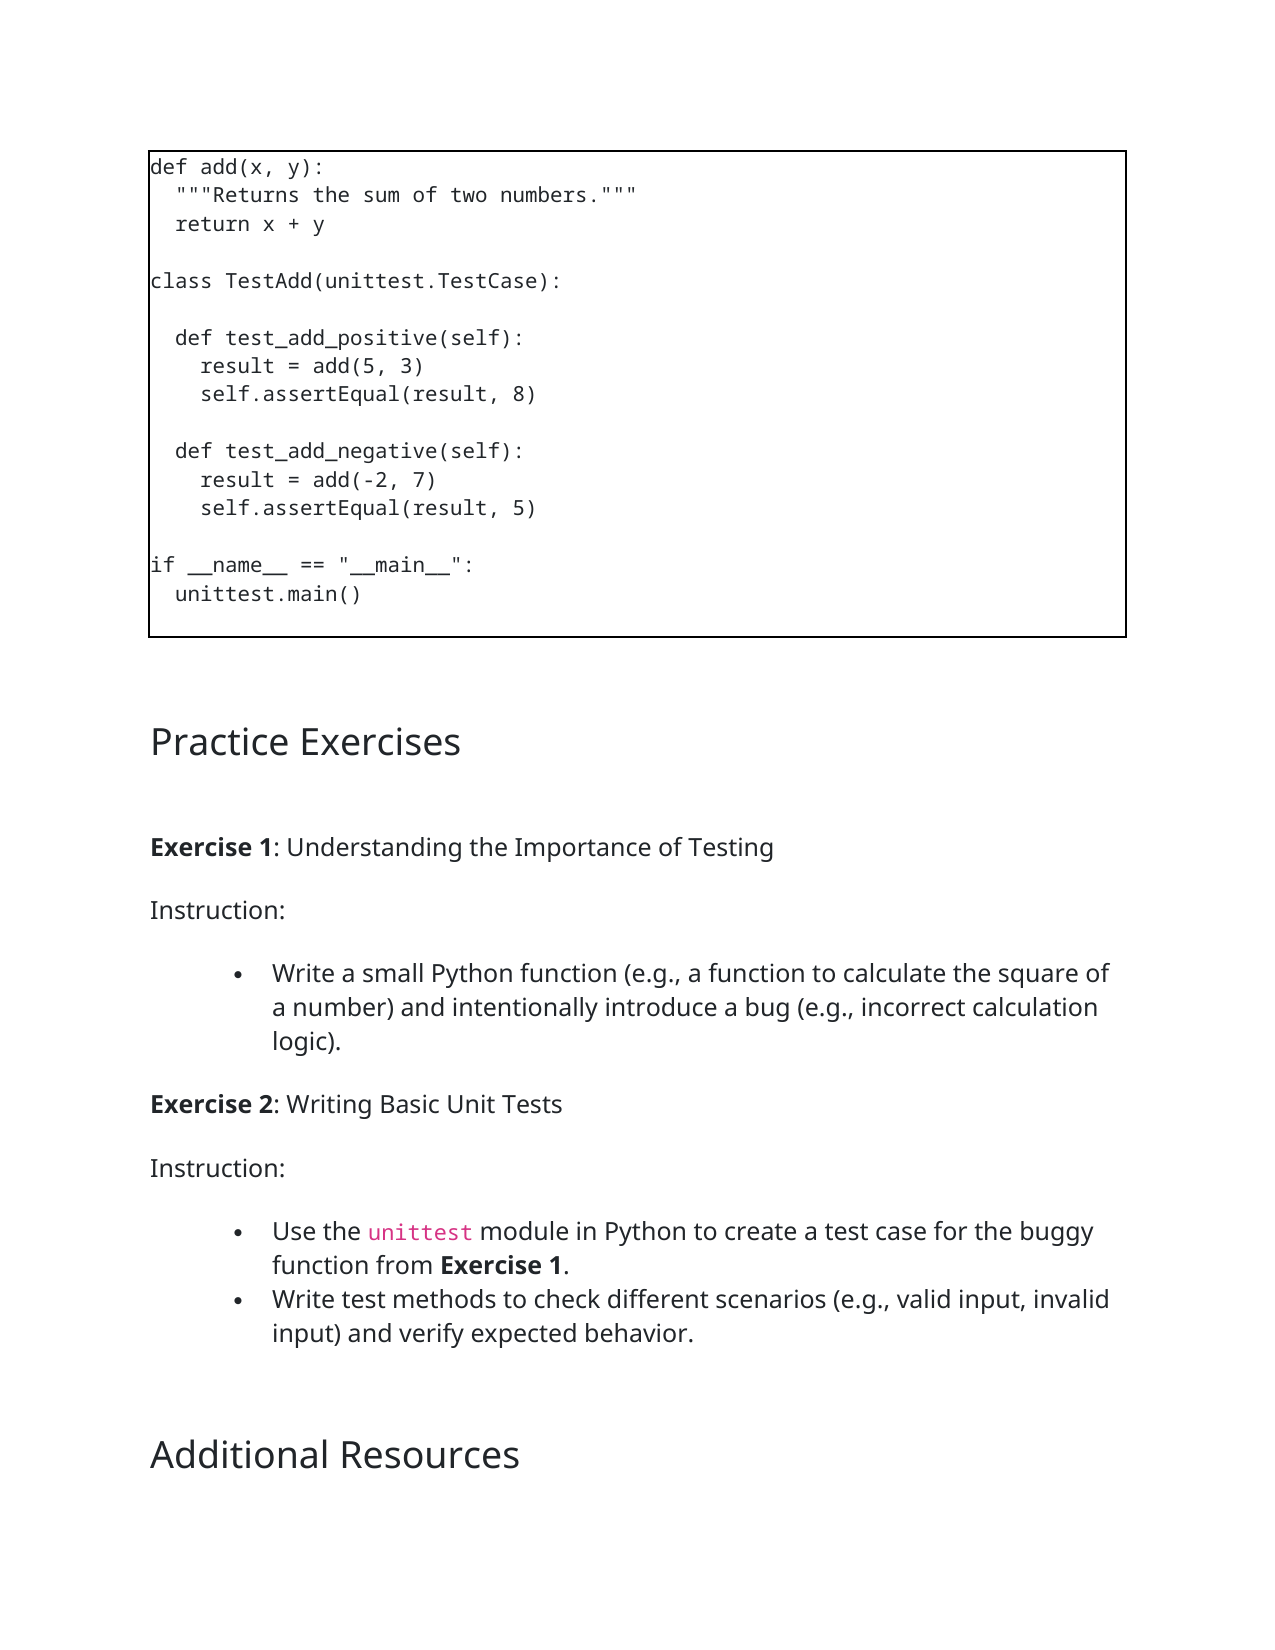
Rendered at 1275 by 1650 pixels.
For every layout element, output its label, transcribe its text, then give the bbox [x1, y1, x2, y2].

text Instruction: [150, 892, 1125, 927]
text Practice Exercises [150, 716, 1125, 767]
text Exercise 2: Writing Basic Unit Tests [150, 1087, 1125, 1121]
text def add(x, y): [150, 152, 1125, 181]
text Exercise 1: Understanding the Importance of Testing [150, 829, 1125, 863]
list Write test methods to check different scenarios (e.g., valid input, invalid input) and verify expected behavior. [234, 1282, 1125, 1350]
text result = add(-2, 7) [150, 465, 1125, 493]
text Instruction: [150, 1150, 1125, 1184]
text result = add(5, 3) [150, 351, 1125, 379]
text self.assertEqual(result, 8) [150, 379, 1125, 408]
text Additional Resources [150, 1428, 1125, 1479]
text def test_add_negative(self): [150, 436, 1125, 465]
text class TestAdd(unittest.TestCase): [150, 266, 1125, 294]
text def test_add_positive(self): [150, 323, 1125, 351]
text return x + y [150, 209, 1125, 237]
text unittest.main() [150, 579, 1125, 605]
text if __name__ == "__main__": [150, 550, 1125, 579]
text """Returns the sum of two numbers.""" [150, 181, 1125, 209]
list Write a small Python function (e.g., a function to calculate the square of a number) and intentionally introduce a bug (e.g., incorrect calculation logic). [234, 956, 1125, 1058]
text self.assertEqual(result, 5) [150, 493, 1125, 522]
list Use the unittest module in Python to create a test case for the buggy function from Exercise 1. [234, 1213, 1125, 1282]
